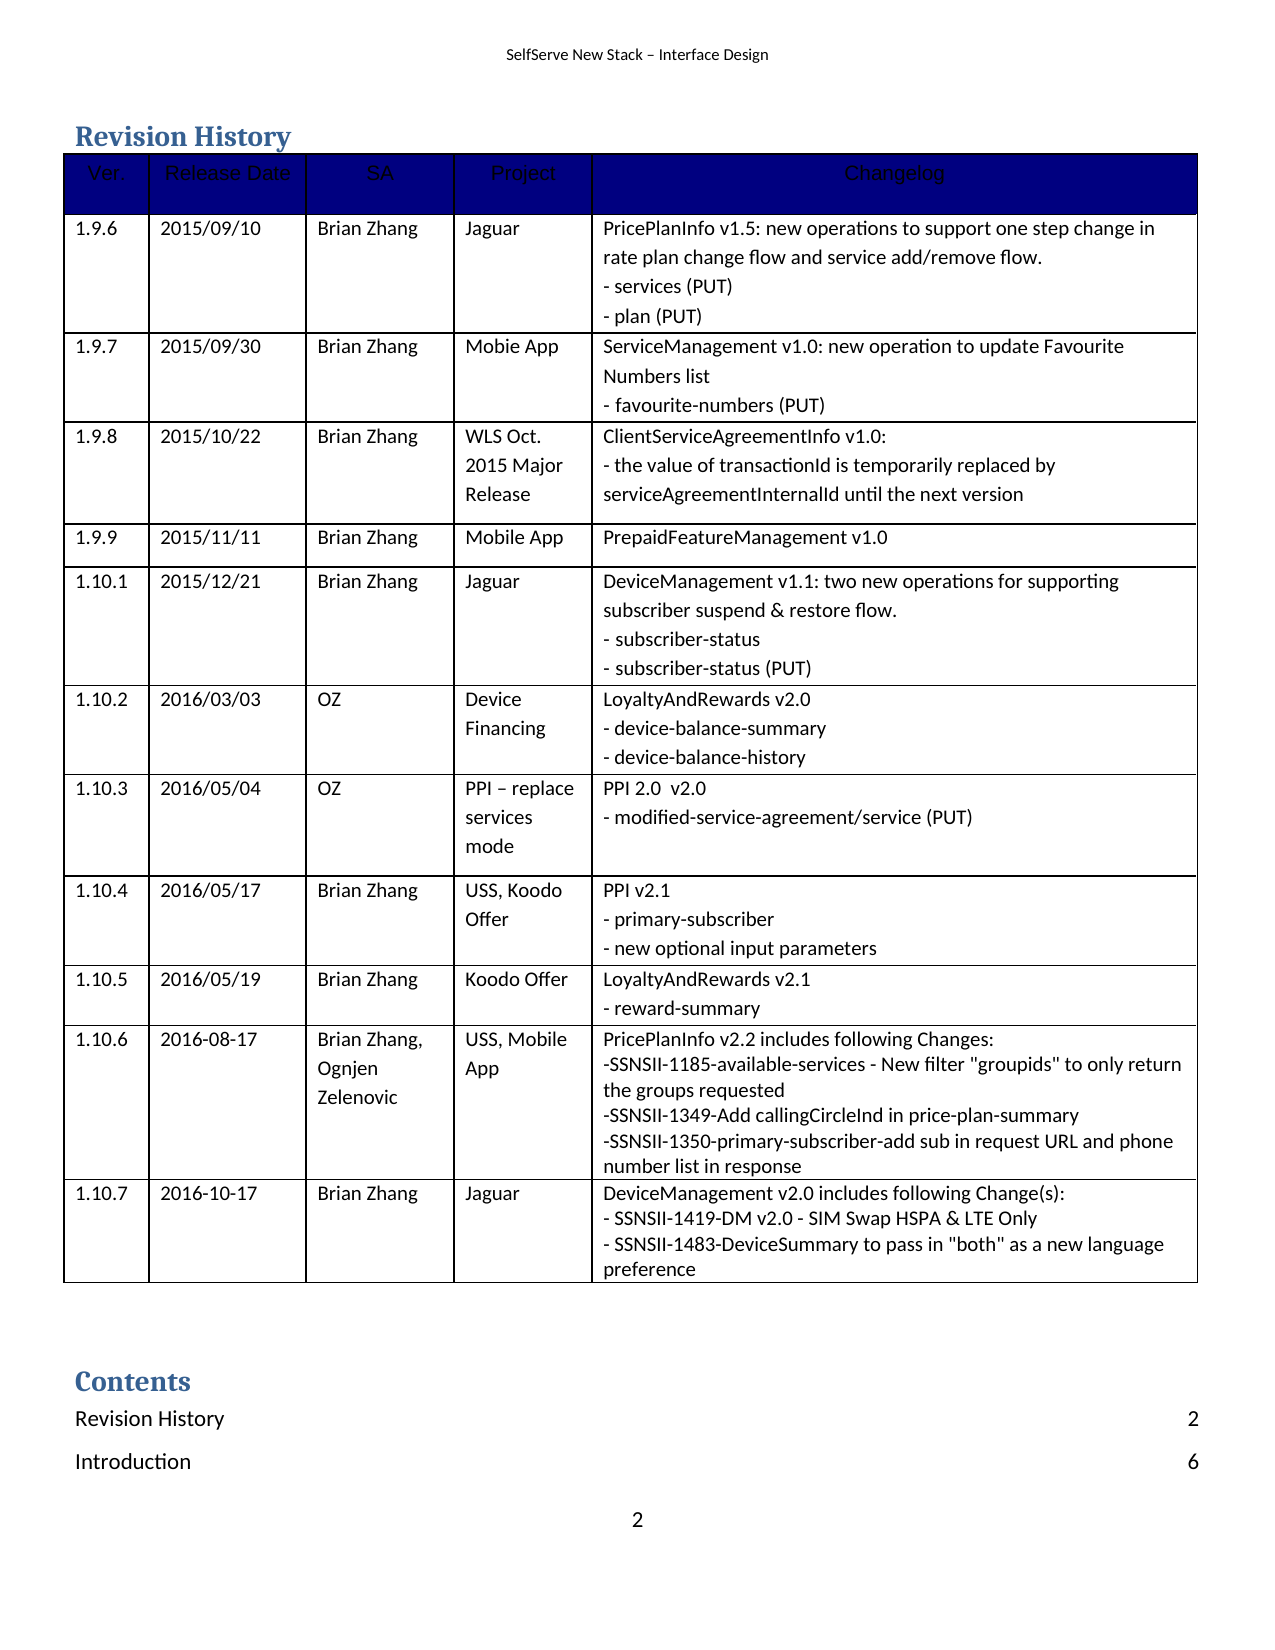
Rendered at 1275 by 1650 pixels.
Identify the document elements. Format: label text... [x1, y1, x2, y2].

table_cell 2015/11/11 [150, 525, 305, 566]
table_cell Koodo Offer [455, 966, 591, 1024]
table_cell USS, Koodo Offer [455, 877, 591, 964]
table_header Project [455, 155, 591, 214]
table_cell PPI – replace services mode [455, 775, 591, 875]
text Contents [75, 1366, 1200, 1399]
table_cell Mobie App [455, 334, 591, 421]
table_cell Jaguar [455, 215, 591, 332]
table_cell PrepaidFeatureManagement v1.0 [593, 523, 1197, 566]
table_cell 2015/09/30 [150, 334, 305, 421]
table_cell Brian Zhang [307, 1180, 453, 1282]
table_cell 1.10.5 [65, 966, 148, 1024]
table_cell Mobile App [455, 525, 591, 566]
table_cell Brian Zhang [307, 215, 453, 332]
table_cell 2015/12/21 [150, 568, 305, 684]
table_cell 2015/09/10 [150, 215, 305, 332]
table_cell LoyaltyAndRewards v2.0 - device-balance-summary - device-balance-history [593, 685, 1197, 774]
table_cell Brian Zhang [307, 525, 453, 566]
table_cell Brian Zhang [307, 334, 453, 421]
table_cell 1.10.6 [65, 1026, 148, 1179]
table_cell 1.10.4 [65, 877, 148, 964]
table_header Ver. [65, 155, 148, 214]
table_header Release Date [150, 155, 305, 214]
table_header SA [307, 155, 453, 214]
table_cell DeviceManagement v2.0 includes following Change(s): - SSNSII-1419-DM v2.0 - SIM Swap HSPA & LTE Only - SSNSII-1483-DeviceSummary to pass in "both" as a new language preference [593, 1179, 1197, 1282]
table_cell 2016/03/03 [150, 686, 305, 774]
table_cell 2015/10/22 [150, 423, 305, 523]
table_cell Jaguar [455, 1180, 591, 1282]
table_cell LoyaltyAndRewards v2.1 - reward-summary [593, 965, 1197, 1024]
table_cell WLS Oct. 2015 Major Release [455, 423, 591, 523]
table_cell 1.10.2 [65, 686, 148, 774]
table_cell DeviceManagement v1.1: two new operations for supporting subscriber suspend & restore flow. - subscriber-status - subscriber-status (PUT) [593, 566, 1197, 684]
table_cell PricePlanInfo v2.2 includes following Changes: -SSNSII-1185-available-services - New filter "groupids" to only return the groups requested -SSNSII-1349-Add callingCircleInd in price-plan-summary -SSNSII-1350-primary-subscriber-add sub in request URL and phone number list in response [593, 1025, 1197, 1179]
table_cell USS, Mobile App [455, 1026, 591, 1179]
table_cell PPI 2.0 v2.0 - modified-service-agreement/service (PUT) [593, 774, 1197, 875]
table_cell 1.10.7 [65, 1180, 148, 1282]
table_cell 2016/05/04 [150, 775, 305, 875]
table_cell 1.9.9 [65, 525, 148, 566]
table_cell 1.10.3 [65, 775, 148, 875]
table_cell PricePlanInfo v1.5: new operations to support one step change in rate plan change flow and service add/remove flow. - services (PUT) - plan (PUT) [593, 214, 1197, 332]
table_cell 1.10.1 [65, 568, 148, 684]
table_cell Jaguar [455, 568, 591, 684]
table_cell 1.9.8 [65, 423, 148, 523]
table_cell 2016/05/17 [150, 877, 305, 964]
table_cell 2016-08-17 [150, 1026, 305, 1179]
table_cell Brian Zhang [307, 568, 453, 684]
table_cell ClientServiceAgreementInfo v1.0: - the value of transactionId is temporarily replaced by serviceAgreementInternalId until the next version [593, 421, 1197, 523]
table_cell Brian Zhang [307, 423, 453, 523]
table_cell OZ [307, 775, 453, 875]
table_header Changelog [593, 155, 1197, 214]
table_cell Brian Zhang [307, 877, 453, 964]
table_cell 2016-10-17 [150, 1180, 305, 1282]
table_cell Brian Zhang [307, 966, 453, 1024]
table_cell 2016/05/19 [150, 966, 305, 1024]
table_cell ServiceManagement v1.0: new operation to update Favourite Numbers list - favourite-numbers (PUT) [593, 332, 1197, 421]
table_cell OZ [307, 686, 453, 774]
table_cell 1.9.7 [65, 334, 148, 421]
table_cell Brian Zhang, Ognjen Zelenovic [307, 1026, 453, 1179]
table_cell 1.9.6 [65, 215, 148, 332]
subtitle Revision History [75, 120, 1200, 153]
table_cell Device Financing [455, 686, 591, 774]
table_cell PPI v2.1 - primary-subscriber - new optional input parameters [593, 875, 1197, 964]
